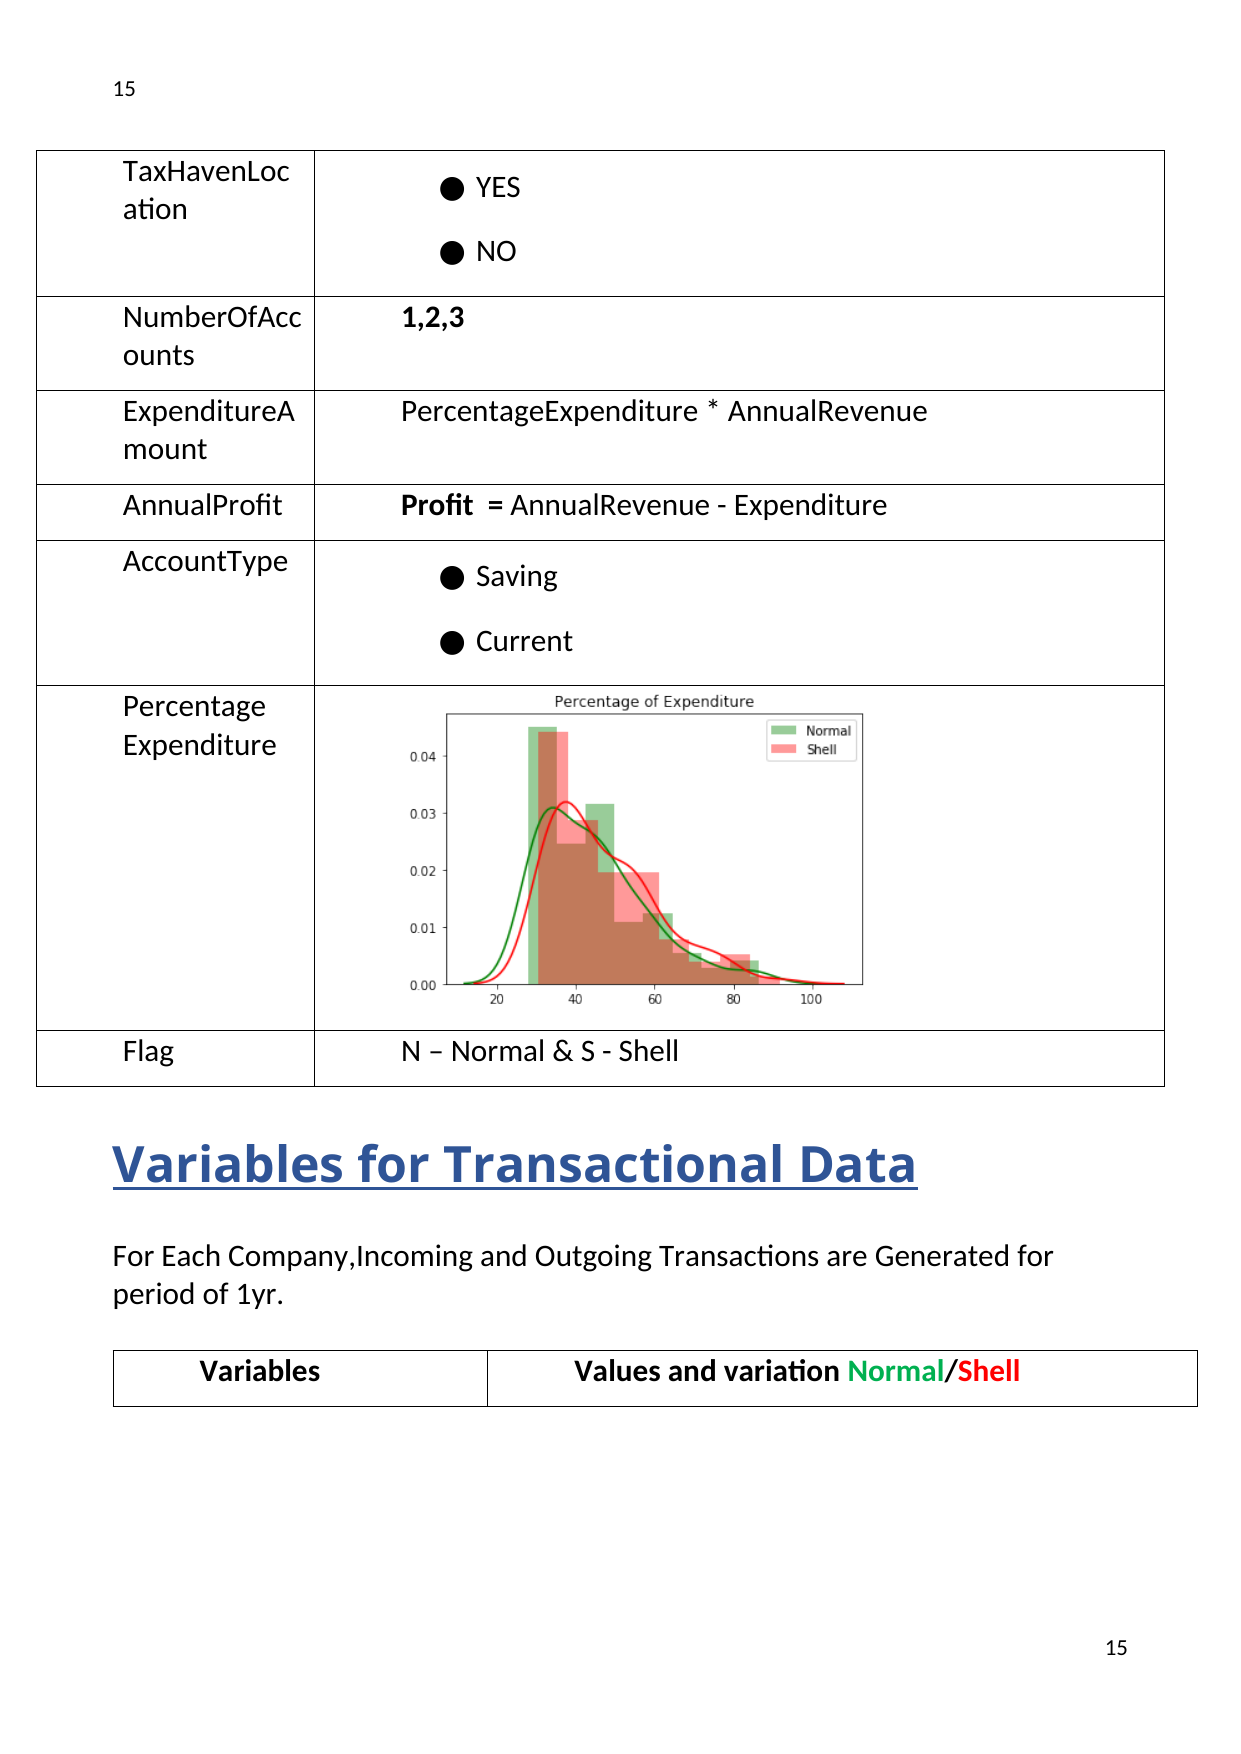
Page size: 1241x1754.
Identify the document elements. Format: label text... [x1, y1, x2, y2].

table_cell N – Normal & S - Shell [315, 1031, 1164, 1086]
text For Each Company,Incoming and Outgoing Transactions are Generated for period of 1yr. [112, 1236, 1128, 1312]
table_cell AnnualProfit [37, 485, 314, 539]
table_header Variables [114, 1351, 487, 1406]
table_cell ExpenditureAmount [37, 391, 314, 484]
table_cell PercentageExpenditure * AnnualRevenue [315, 391, 1164, 484]
subtitle Variables for Transactional Data [112, 1129, 1128, 1197]
picture [400, 686, 871, 1014]
table_cell 1,2,3 [315, 297, 1164, 390]
table_cell NumberOfAccounts [37, 297, 314, 390]
table_cell [315, 686, 1164, 1030]
table_cell YES NO [315, 151, 1164, 296]
table_cell Percentage Expenditure [37, 686, 314, 1030]
table_cell Flag [37, 1031, 314, 1086]
table_cell Saving Current [315, 541, 1164, 685]
table_cell Profit = AnnualRevenue - Expenditure [315, 485, 1164, 539]
table_cell TaxHavenLocation [37, 151, 314, 296]
table_cell AccountType [37, 541, 314, 685]
table_header Values and variation Normal/Shell [488, 1351, 1197, 1406]
